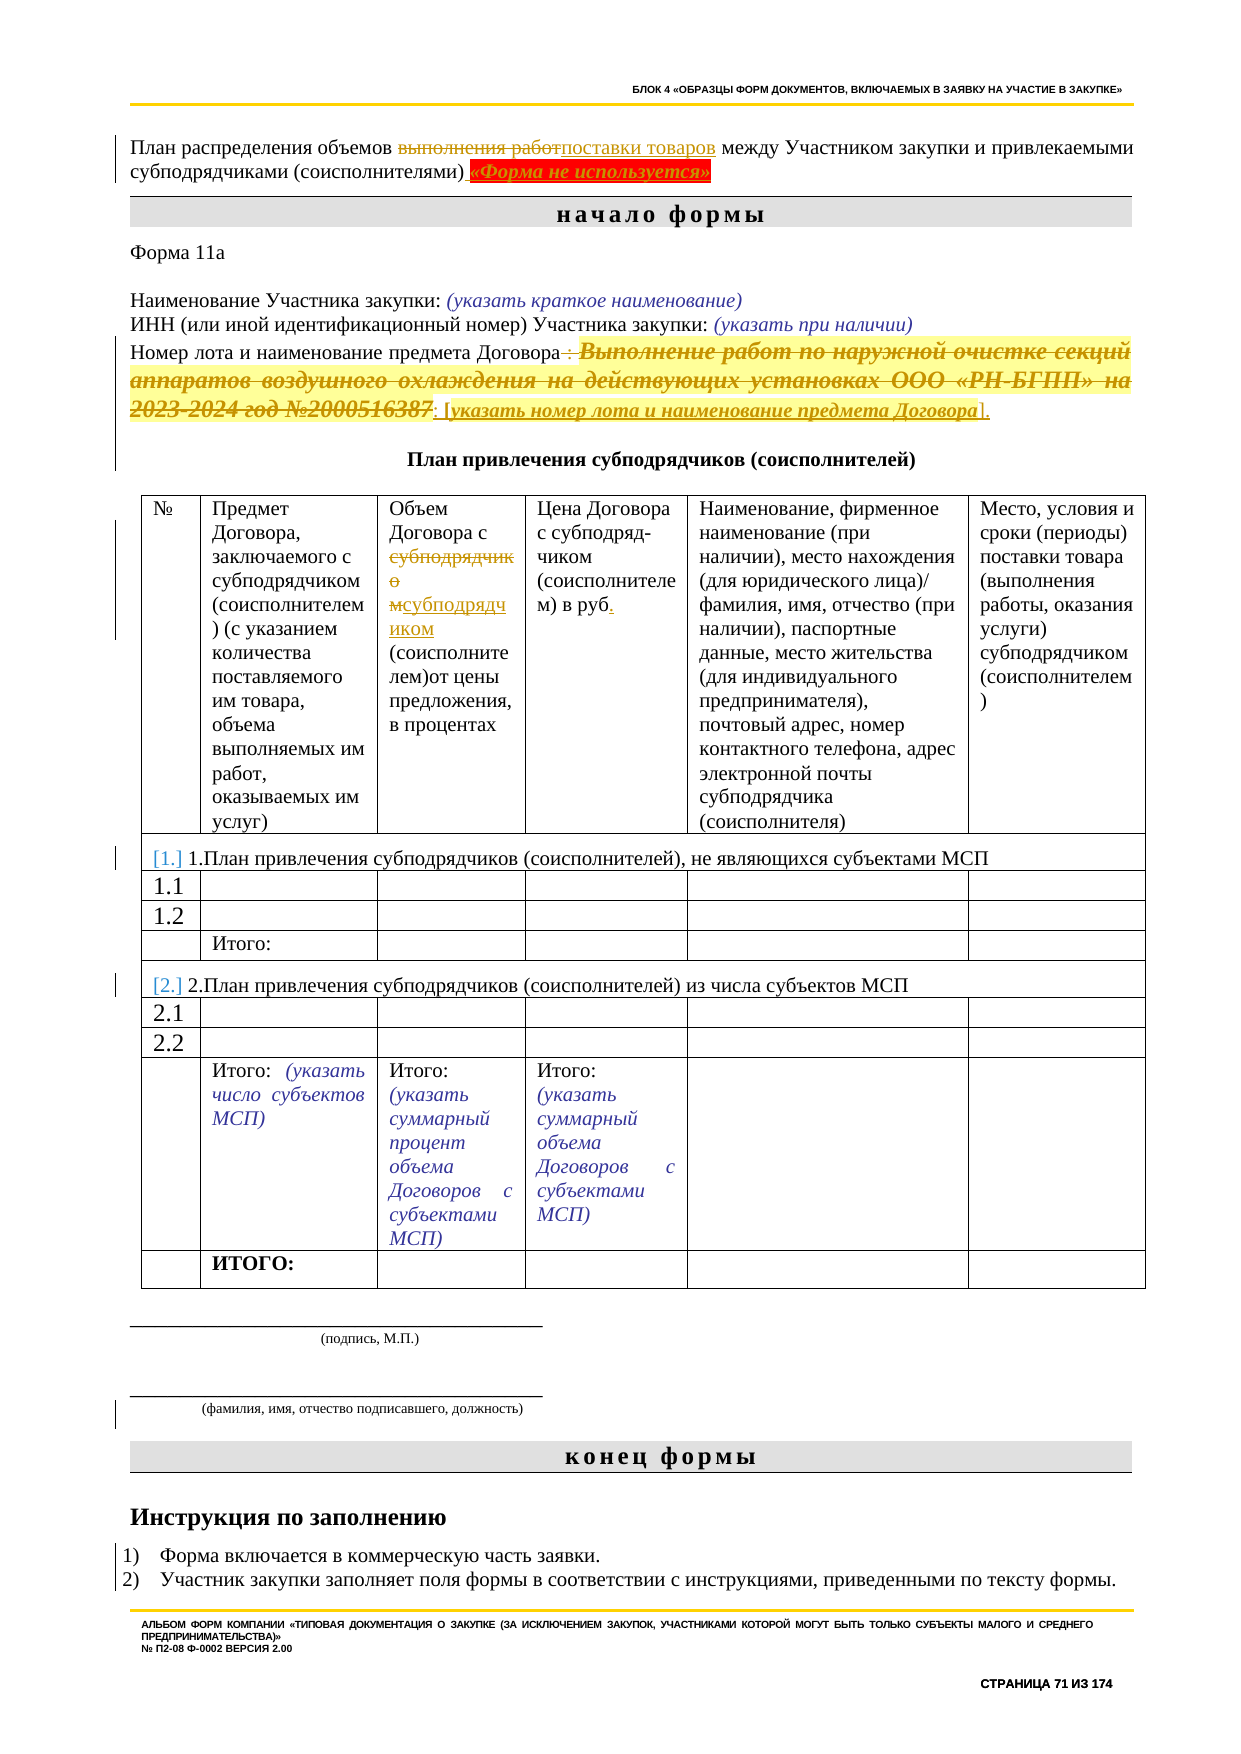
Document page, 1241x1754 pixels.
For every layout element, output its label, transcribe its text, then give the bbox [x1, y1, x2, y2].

text Номер лота и наименование предмета Договора [130, 336, 579, 365]
text _________________________________ [130, 1301, 550, 1330]
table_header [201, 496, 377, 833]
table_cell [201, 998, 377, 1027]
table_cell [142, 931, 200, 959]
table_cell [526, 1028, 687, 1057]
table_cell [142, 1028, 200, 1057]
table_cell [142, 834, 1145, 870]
list Участник закупки заполняет поля формы в соответствии с инструкциями, приведенными по тексту формы. [122, 1567, 1134, 1591]
text конец формы [130, 1441, 1132, 1472]
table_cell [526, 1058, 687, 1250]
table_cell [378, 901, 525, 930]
text ИНН (или иной идентификационный номер) Участника закупки: (указать при наличии) [130, 312, 1134, 336]
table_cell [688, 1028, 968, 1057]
text Наименование Участника закупки: (указать краткое наименование) [130, 288, 1134, 312]
text Инструкция по заполнению [130, 1502, 1134, 1531]
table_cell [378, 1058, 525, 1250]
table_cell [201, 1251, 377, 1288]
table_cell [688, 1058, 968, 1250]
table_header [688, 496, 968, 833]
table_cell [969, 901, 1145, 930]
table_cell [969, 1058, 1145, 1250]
text _________________________________ [130, 1371, 550, 1400]
text Форма 11а [130, 240, 1134, 264]
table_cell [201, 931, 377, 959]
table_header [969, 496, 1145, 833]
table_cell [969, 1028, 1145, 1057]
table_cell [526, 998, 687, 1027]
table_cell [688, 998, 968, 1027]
text Номер лота и наименование предмета Договора [433, 336, 1134, 422]
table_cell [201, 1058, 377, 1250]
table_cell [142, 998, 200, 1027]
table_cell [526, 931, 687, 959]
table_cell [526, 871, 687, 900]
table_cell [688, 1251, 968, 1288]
text начало формы [130, 197, 1132, 227]
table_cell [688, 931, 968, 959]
text План привлечения субподрядчиков (соисполнителей) [130, 447, 1134, 471]
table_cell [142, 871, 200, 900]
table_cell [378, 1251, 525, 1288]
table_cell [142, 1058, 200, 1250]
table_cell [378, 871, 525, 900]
text (фамилия, имя, отчество подписавшего, должность) [130, 1400, 550, 1429]
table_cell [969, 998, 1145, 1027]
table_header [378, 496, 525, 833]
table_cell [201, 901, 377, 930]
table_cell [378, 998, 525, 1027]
text План распределения объемов между Участником закупки и привлекаемыми субподрядчиками (соисполнителями) [130, 135, 1134, 183]
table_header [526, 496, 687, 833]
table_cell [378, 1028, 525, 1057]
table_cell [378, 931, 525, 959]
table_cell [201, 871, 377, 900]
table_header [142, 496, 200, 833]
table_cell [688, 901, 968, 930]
list Форма включается в коммерческую часть заявки. [122, 1543, 1134, 1567]
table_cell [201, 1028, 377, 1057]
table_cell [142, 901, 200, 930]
text (подпись, М.П.) [130, 1330, 550, 1359]
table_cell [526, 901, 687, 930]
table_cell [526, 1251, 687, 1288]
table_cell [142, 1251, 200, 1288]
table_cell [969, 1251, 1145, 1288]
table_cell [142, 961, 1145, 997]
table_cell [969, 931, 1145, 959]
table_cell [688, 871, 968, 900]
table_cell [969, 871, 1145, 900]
